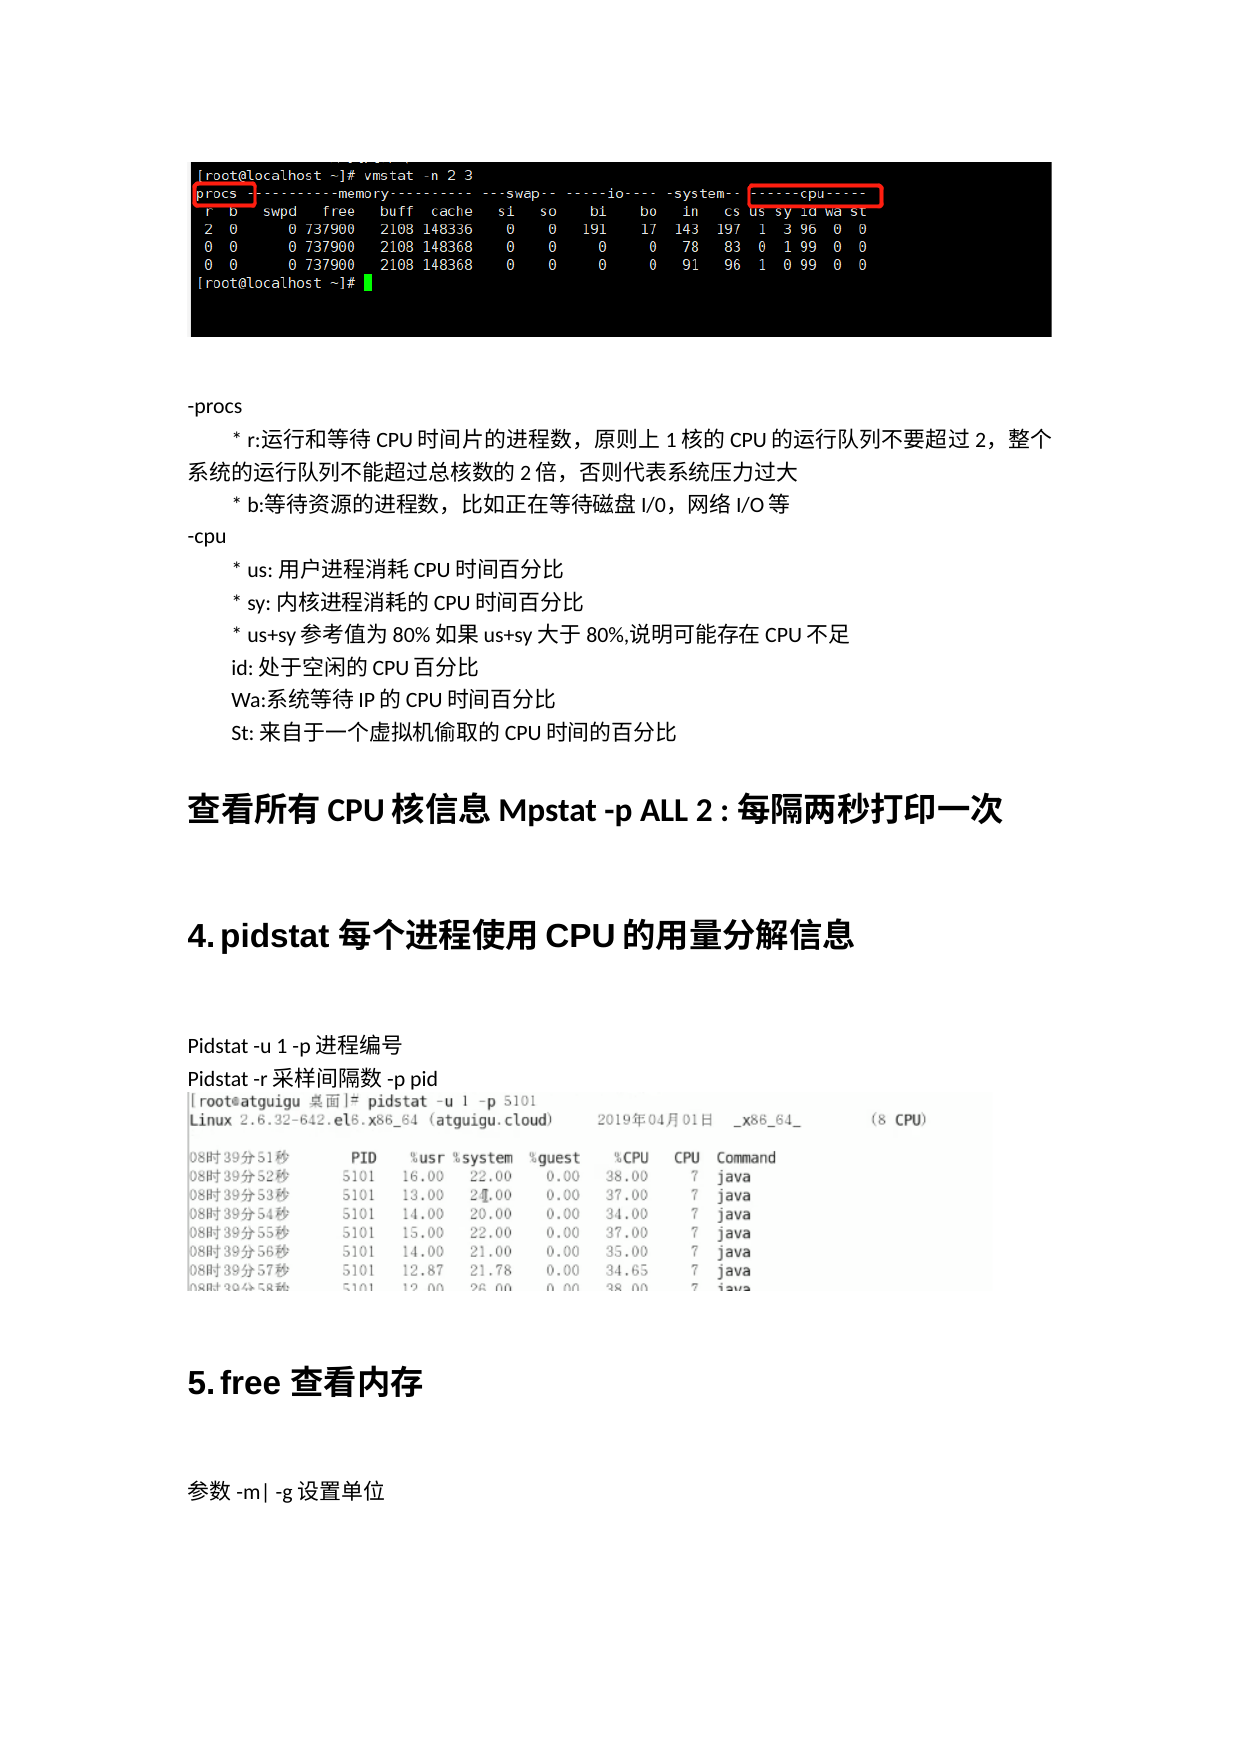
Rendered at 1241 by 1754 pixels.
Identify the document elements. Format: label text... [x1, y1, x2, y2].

list * us: 用户进程消耗CPU时间百分比 [187, 552, 1053, 584]
list id: 处于空闲的CPU百分比 [187, 649, 1053, 682]
list -procs [187, 389, 1053, 422]
list -cpu [187, 519, 1053, 552]
subtitle free 查看内存 [187, 1347, 1053, 1412]
list * us+sy参考值为80% 如果us+sy 大于 80%,说明可能存在CPU不足 [187, 617, 1053, 649]
list * r:运行和等待CPU时间片的进程数，原则上1核的CPU的运行队列不要超过2，整个系统的运行队列不能超过总核数的2倍，否则代表系统压力过大 [187, 422, 1053, 487]
list * sy: 内核进程消耗的CPU时间百分比 [187, 584, 1053, 617]
list Pidstat -u 1 -p 进程编号 [187, 1028, 1053, 1060]
subtitle pidstat 每个进程使用CPU的用量分解信息 [187, 901, 1053, 966]
subtitle 查看所有CPU核信息Mpstat -p ALL 2 : 每隔两秒打印一次 [187, 774, 1053, 839]
list Pidstat -r 采样间隔数 -p pid [187, 1060, 1053, 1093]
picture [187, 162, 1052, 337]
picture [187, 1092, 993, 1291]
list St: 来自于一个虚拟机偷取的CPU时间的百分比 [187, 714, 1053, 747]
list Wa:系统等待IP的CPU时间百分比 [187, 682, 1053, 714]
list * b:等待资源的进程数，比如正在等待磁盘I/0，网络I/O等 [187, 487, 1053, 519]
list 参数 -m| -g 设置单位 [187, 1474, 1053, 1506]
